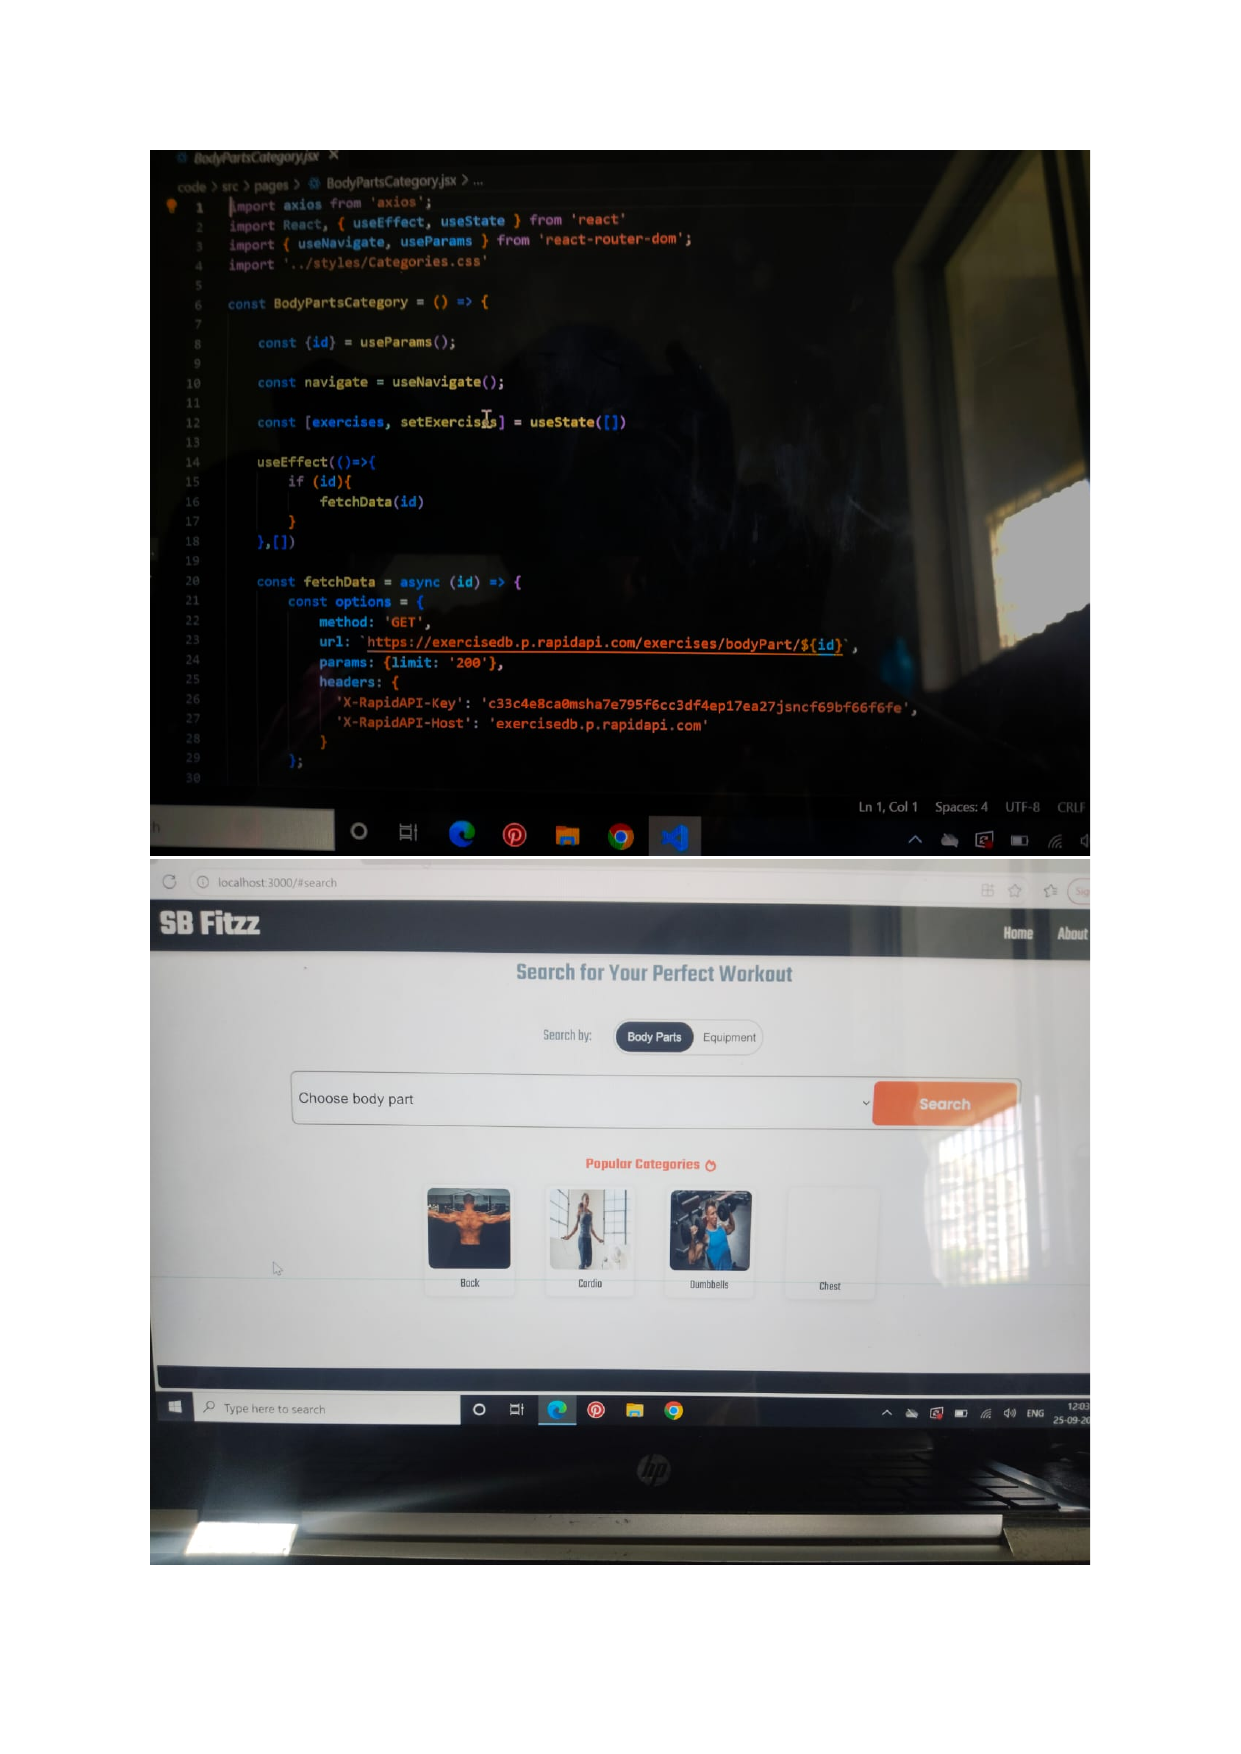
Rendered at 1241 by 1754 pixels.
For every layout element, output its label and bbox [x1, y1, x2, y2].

picture [150, 859, 1091, 1565]
picture [150, 150, 1091, 856]
